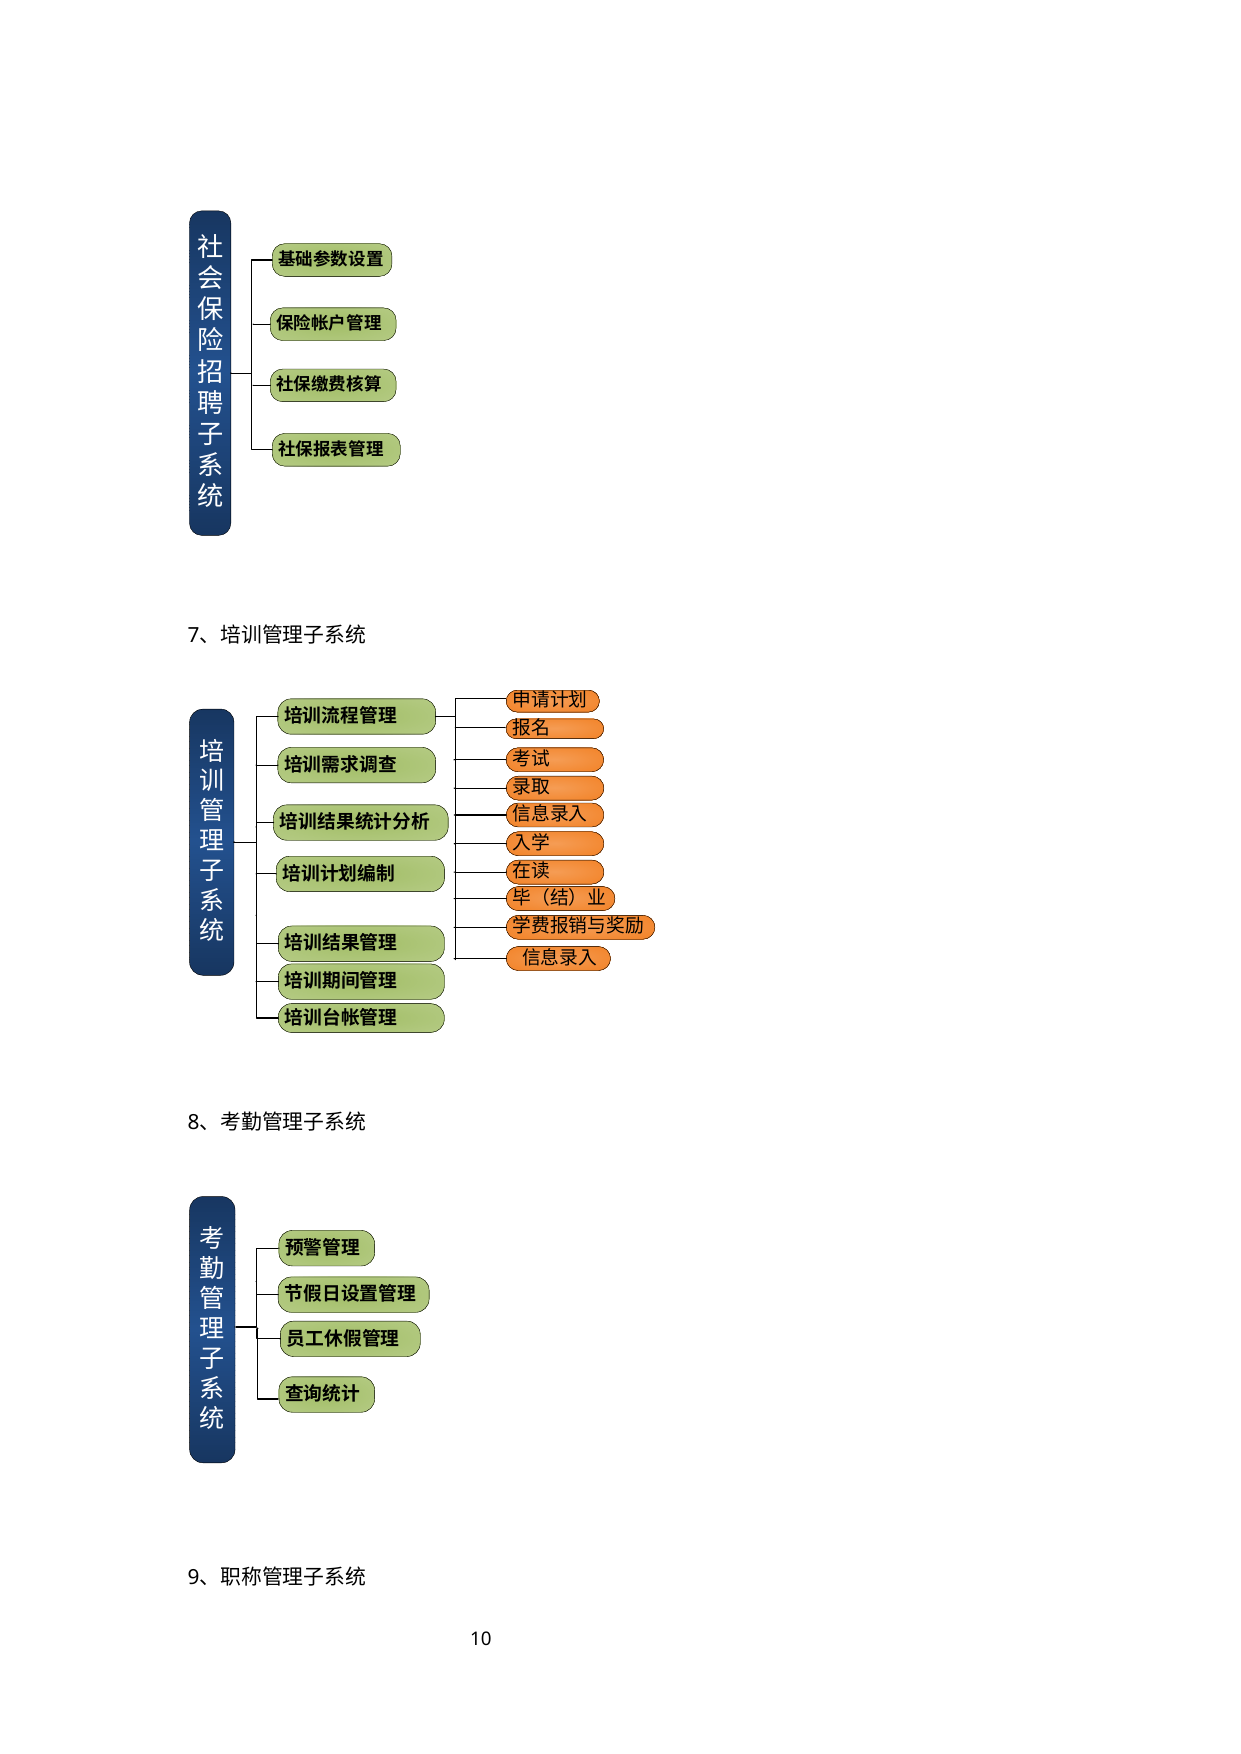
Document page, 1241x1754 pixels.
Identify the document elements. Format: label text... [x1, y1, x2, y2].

list 考勤管理子系统 [187, 1104, 1053, 1137]
list 培训管理子系统 [187, 617, 1053, 649]
list 职称管理子系统 [187, 1559, 1053, 1592]
